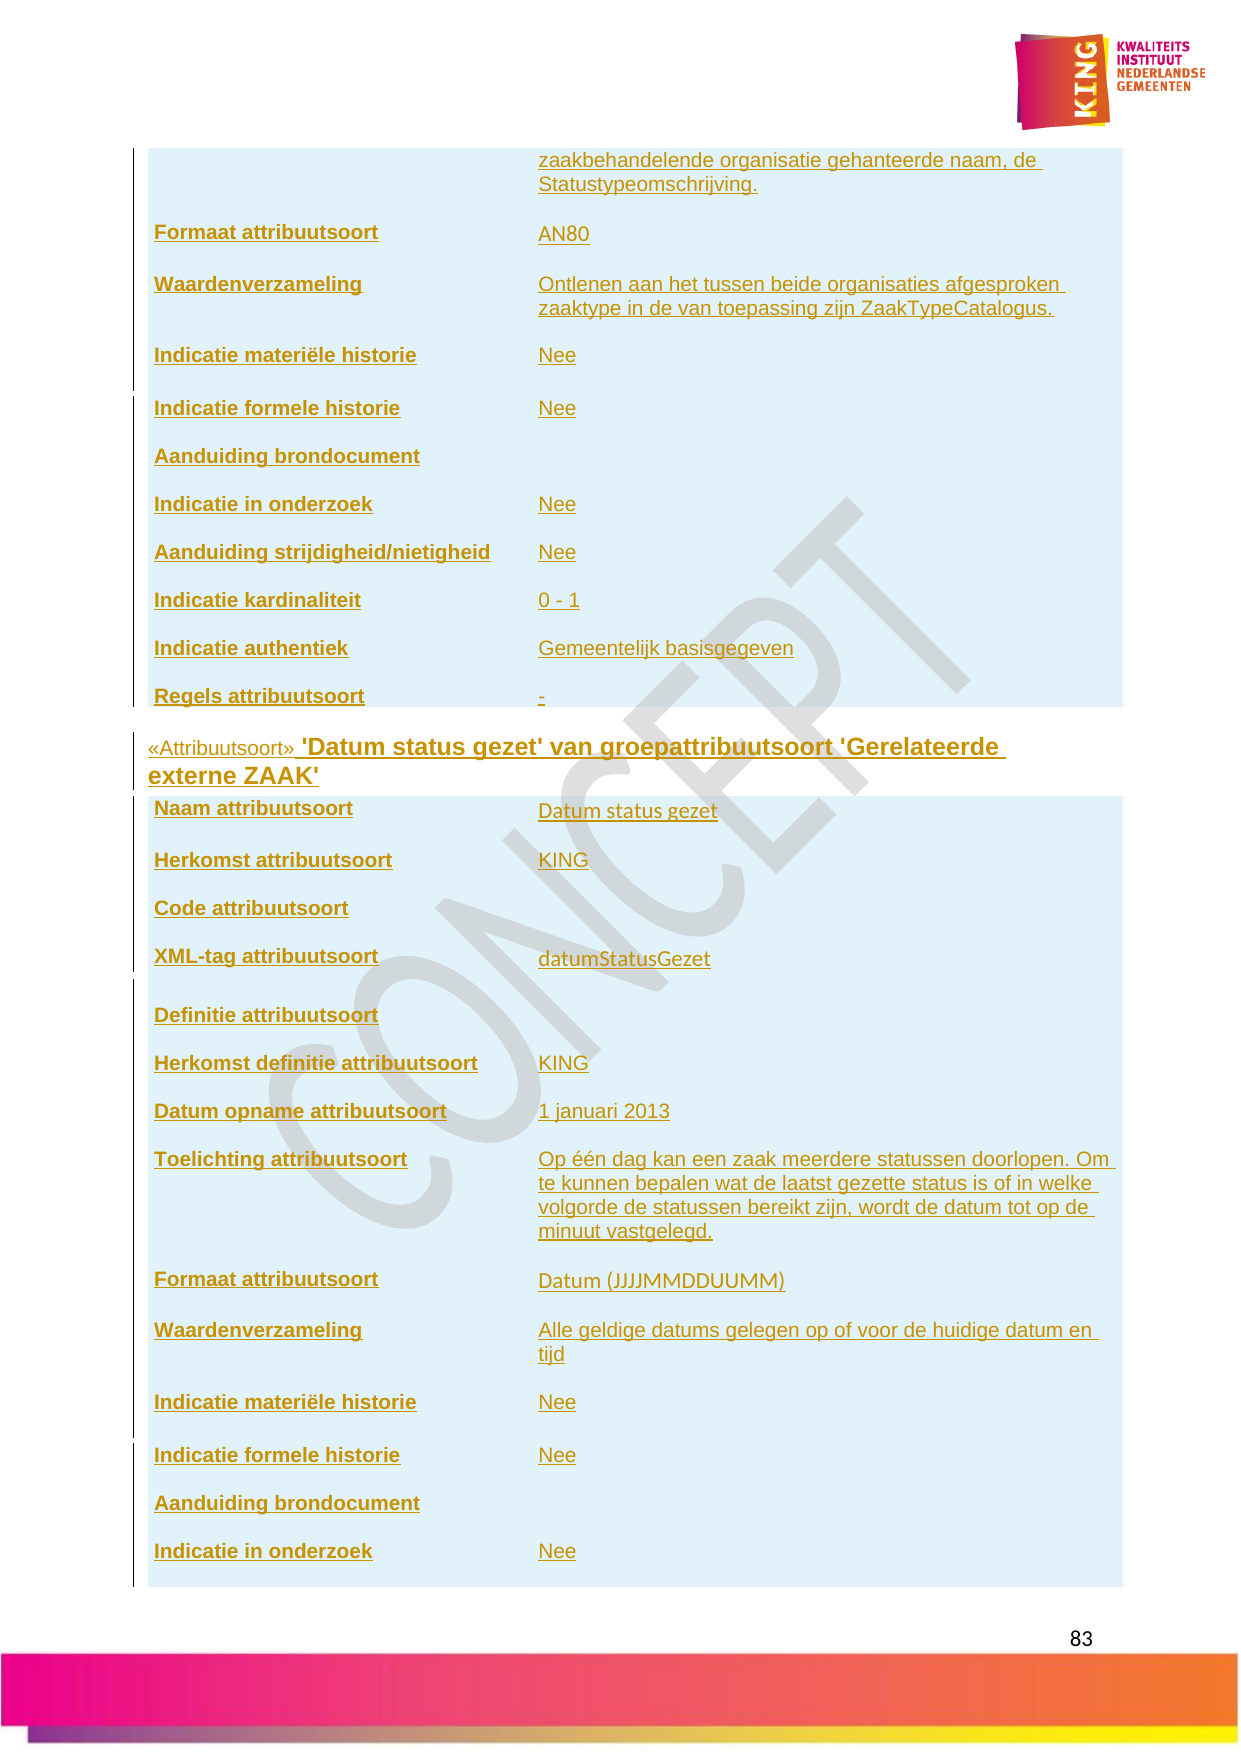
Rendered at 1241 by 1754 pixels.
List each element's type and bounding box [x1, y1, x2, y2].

picture [1014, 33, 1206, 131]
picture [0, 1650, 1239, 1750]
